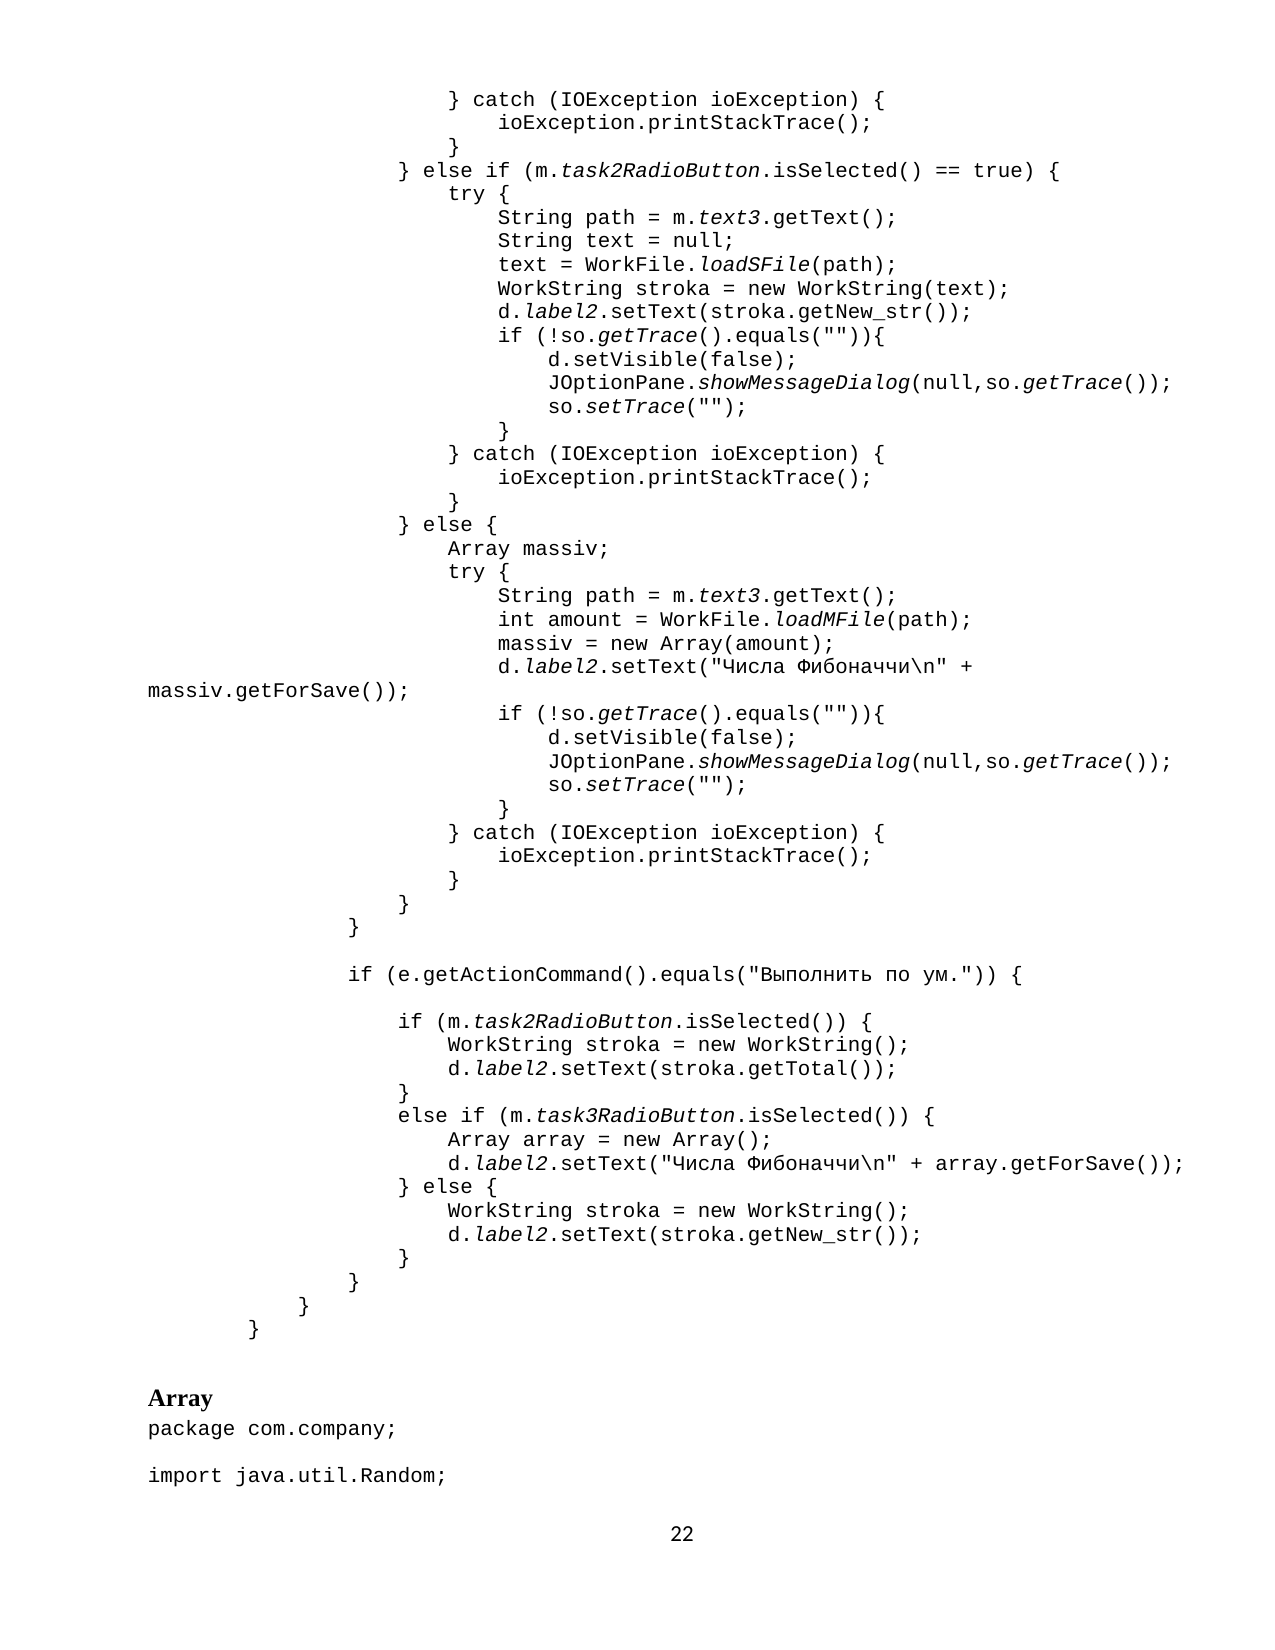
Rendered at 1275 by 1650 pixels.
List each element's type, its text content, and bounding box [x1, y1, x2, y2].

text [148, 1418, 1216, 1513]
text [148, 89, 1216, 1342]
text Array [148, 1383, 1216, 1412]
